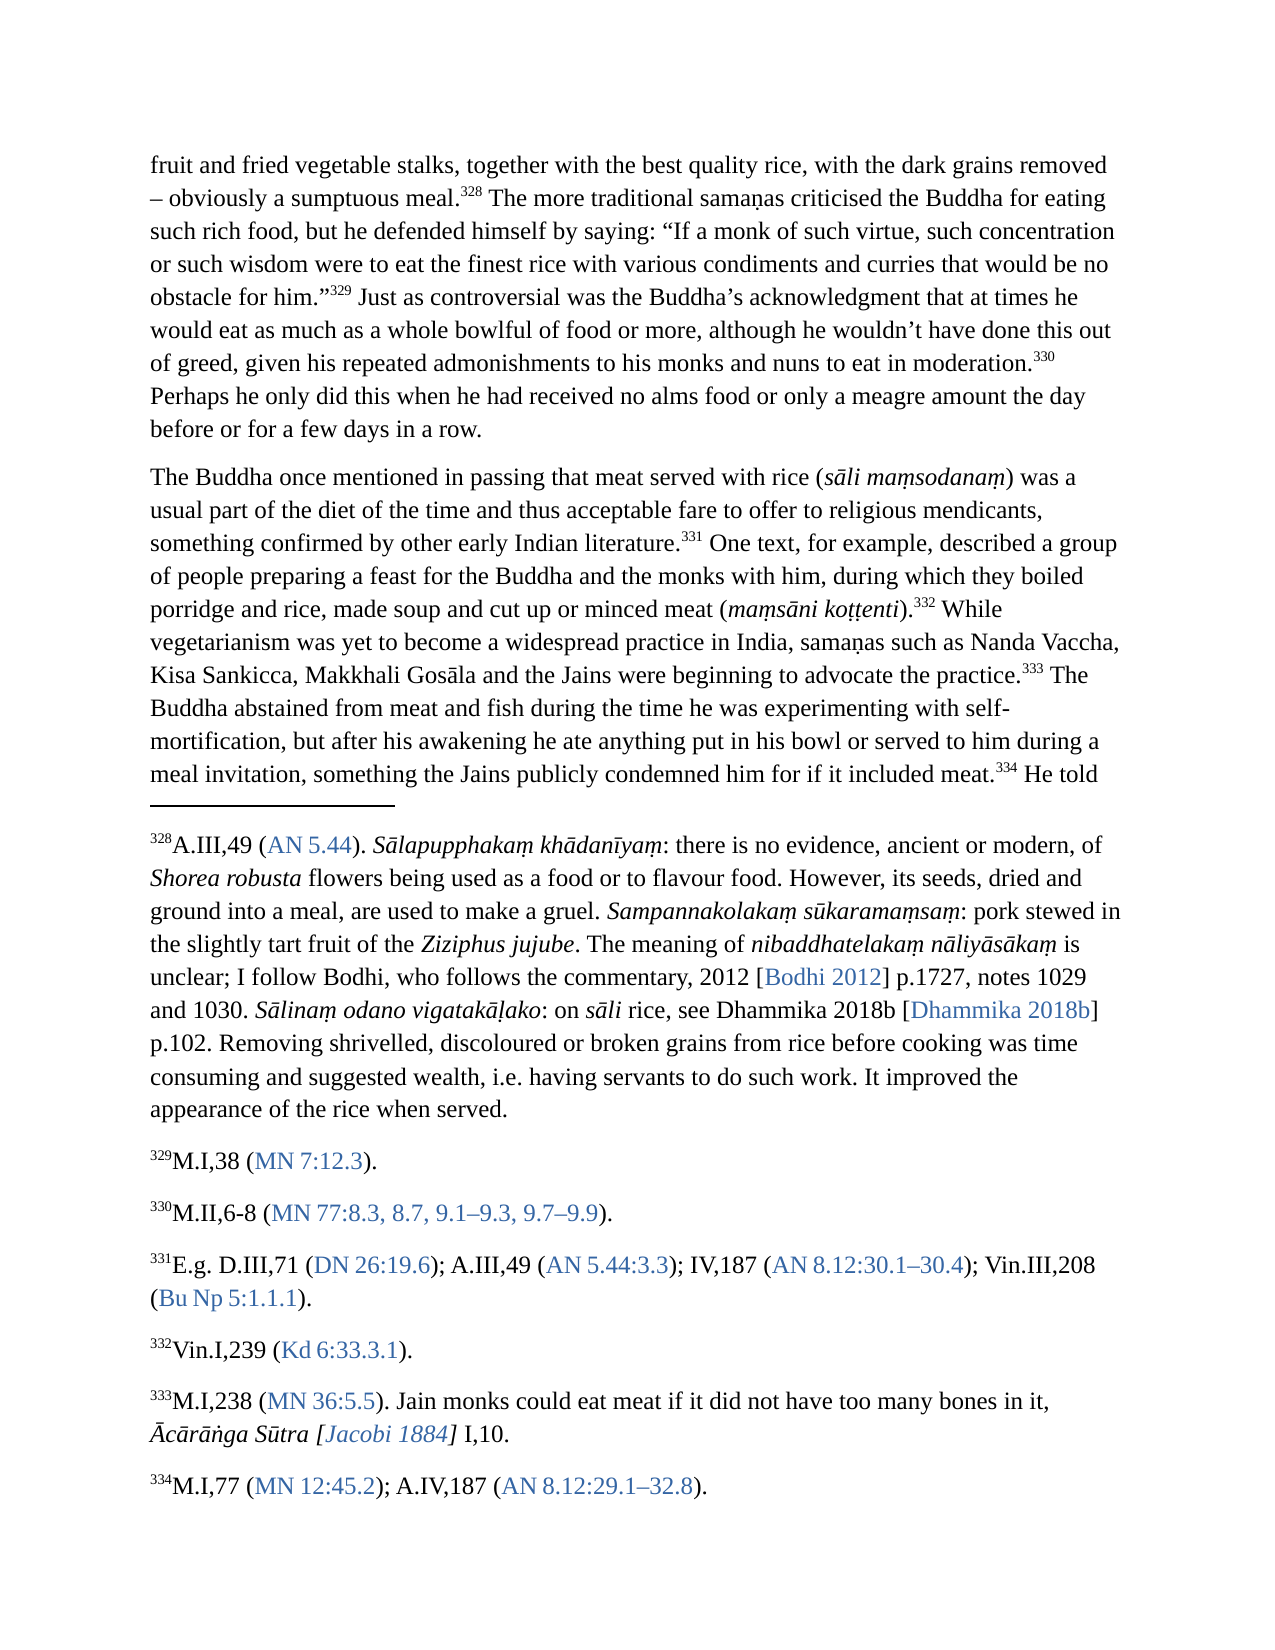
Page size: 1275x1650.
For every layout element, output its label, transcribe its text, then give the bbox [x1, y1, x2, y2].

text As with other monks, the Buddha usually ate humble fare, but when invited to a wealthy family’s home, he might have fine rice with various condiments and curries set before him. At Ugga’s home, for example, he was served a dish flavoured with sal flowers, pork stewed with jujube fruit and fried vegetable stalks, together with the best quality rice, with the dark grains removed – obviously a sumptuous meal. The more traditional samaṇas criticised the Buddha for eating such rich food, but he defended himself by saying: “If a monk of such virtue, such concentration or such wisdom were to eat the finest rice with various condiments and curries that would be no obstacle for him.” Just as controversial was the Buddha’s acknowledgment that at times he would eat as much as a whole bowlful of food or more, although he wouldn’t have done this out of greed, given his repeated admonishments to his monks and nuns to eat in moderation. Perhaps he only did this when he had received no alms food or only a meagre amount the day before or for a few days in a row. [150, 150, 1125, 443]
text The Buddha once mentioned in passing that meat served with rice (sāli maṃsodanaṃ) was a usual part of the diet of the time and thus acceptable fare to offer to religious mendicants, something confirmed by other early Indian literature. One text, for example, described a group of people preparing a feast for the Buddha and the monks with him, during which they boiled porridge and rice, made soup and cut up or minced meat (maṃsāni koṭṭenti). While vegetarianism was yet to become a widespread practice in India, samaṇas such as Nanda Vaccha, Kisa Sankicca, Makkhali Gosāla and the Jains were beginning to advocate the practice. The Buddha abstained from meat and fish during the time he was experimenting with self-mortification, but after his awakening he ate anything put in his bowl or served to him during a meal invitation, something the Jains publicly condemned him for if it included meat. He told his monks and nuns that they should not eat a meat dish if they had seen, heard or suspected that the person serving it to them had specifically killed the animal for them. He gave no guidance to his lay disciples on the matter. The only food preparation the Buddha ever refused to eat was the milk rice (pāyāsa) and cakes (pūraḷāsa) used in certain Vedic rituals which, he said, no awakened person would eat. [150, 462, 1125, 788]
